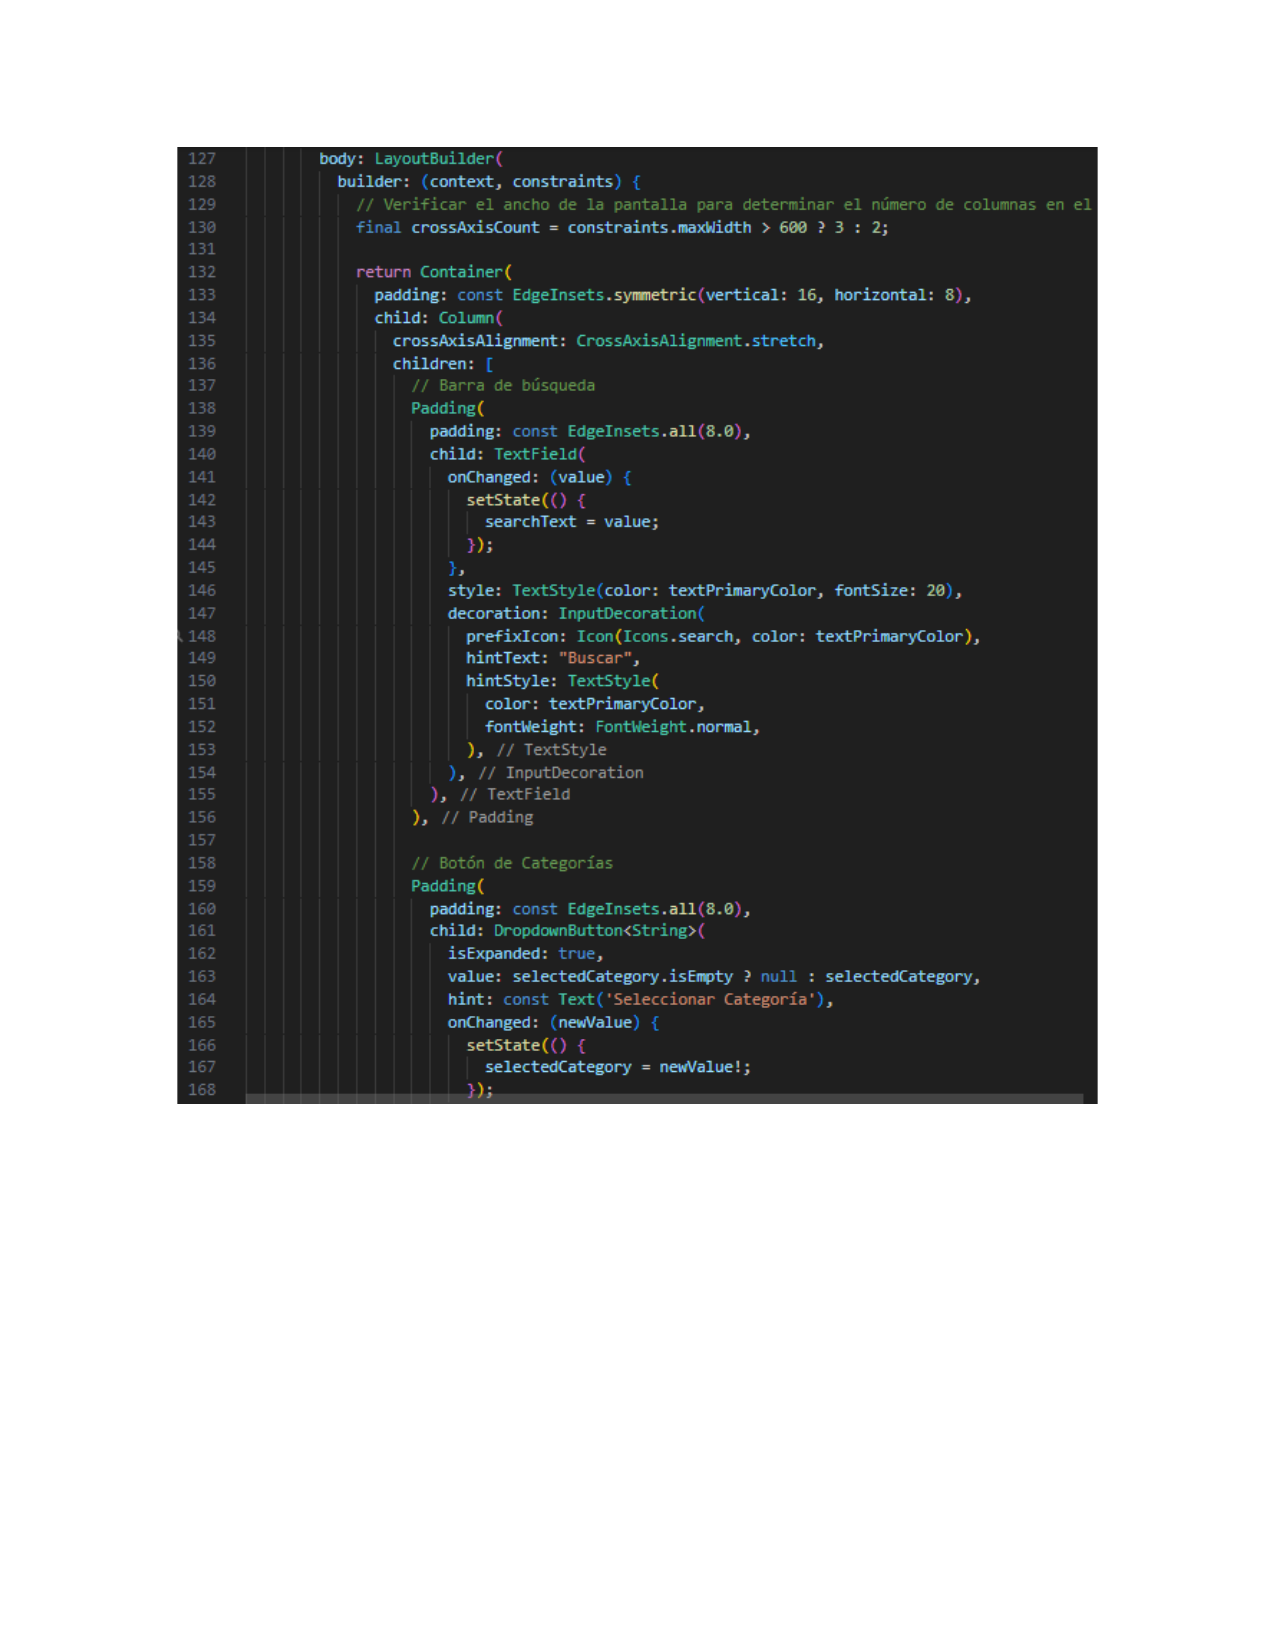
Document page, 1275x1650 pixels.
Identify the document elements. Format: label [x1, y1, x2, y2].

picture [177, 147, 1098, 1104]
